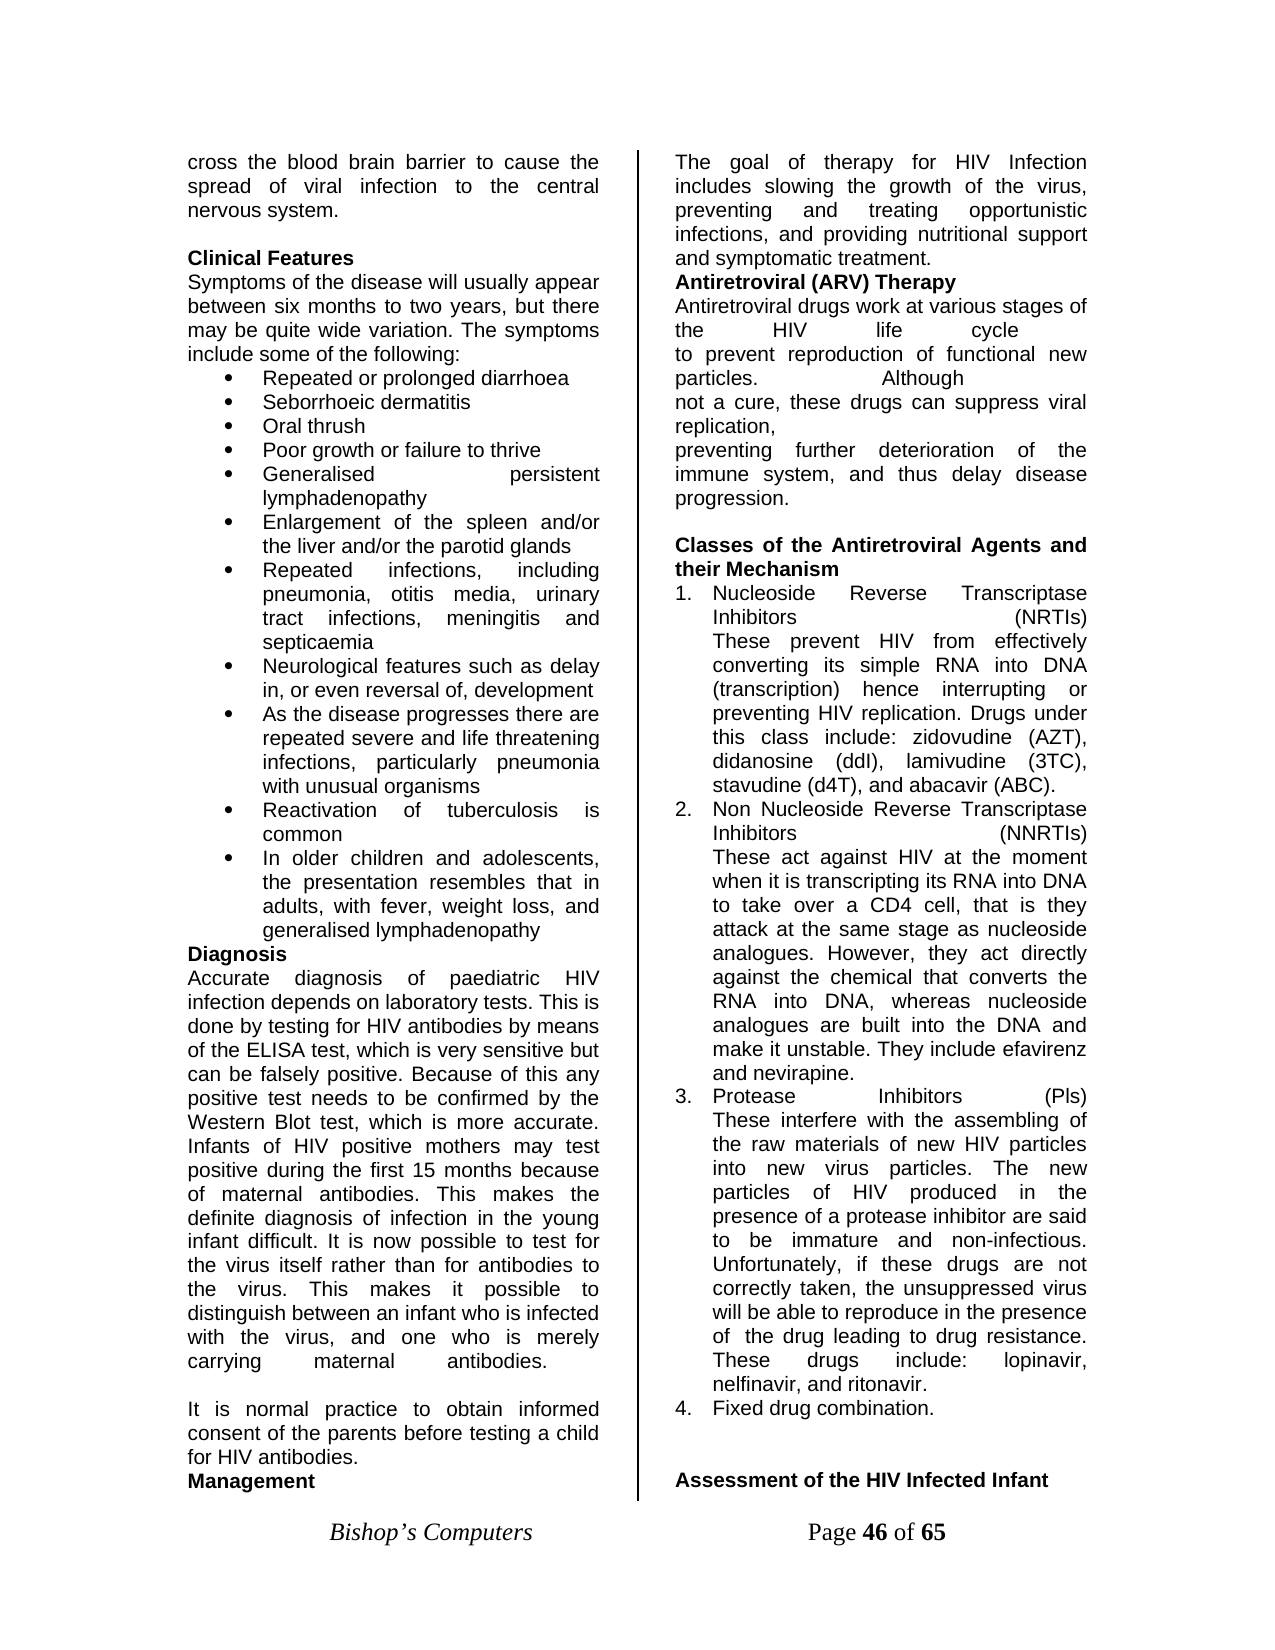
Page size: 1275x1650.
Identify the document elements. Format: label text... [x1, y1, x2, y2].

text Accurate diagnosis of paediatric HIV infection depends on laboratory tests. This is done by testing for HIV antibodies by means of the ELISA test, which is very sensitive but can be falsely positive. Because of this any positive test needs to be confirmed by the Western Blot test, which is more accurate. Infants of HIV positive mothers may test positive during the first 15 months because of maternal antibodies. This makes the definite diagnosis of infection in the young infant difficult. It is now possible to test for the virus itself rather than for antibodies to the virus. This makes it possible to distinguish between an infant who is infected with the virus, and one who is merely carrying maternal antibodies. It is normal practice to obtain informed consent of the parents before testing a child for HIV antibodies. [187, 966, 600, 1469]
text The goal of therapy for HIV Infection includes slowing the growth of the virus, preventing and treating opportunistic infections, and providing nutritional support and symptomatic treatment. [675, 150, 1087, 270]
text Antiretroviral drugs work at various stages of the HIV life cycle to prevent reproduction of functional new particles. Although not a cure, these drugs can suppress viral replication, preventing further deterioration of the immune system, and thus delay disease progression. [675, 294, 1087, 509]
list As the disease progresses there are repeated severe and life threatening infections, particularly pneumonia with unusual organisms [225, 702, 600, 798]
list Reactivation of tuberculosis is common [225, 798, 600, 846]
text Diagnosis [187, 942, 600, 966]
list Enlargement of the spleen and/or the liver and/or the parotid glands [225, 510, 600, 558]
text Symptoms of the disease will usually appear between six months to two years, but there may be quite wide variation. The symptoms include some of the following: [187, 270, 600, 366]
list Neurological features such as delay in, or even reversal of, development [225, 654, 600, 702]
list Repeated or prolonged diarrhoea [225, 366, 600, 390]
list Non Nucleoside Reverse Transcriptase Inhibitors (NNRTIs) These act against HIV at the moment when it is transcripting its RNA into DNA to take over a CD4 cell, that is they attack at the same stage as nucleoside analogues. However, they act directly against the chemical that converts the RNA into DNA, whereas nucleoside analogues are built into the DNA and make it unstable. They include efavirenz and nevirapine. [675, 797, 1087, 1084]
text Clinical Features [187, 246, 600, 270]
list Seborrhoeic dermatitis [225, 390, 600, 414]
list Nucleoside Reverse Transcriptase Inhibitors (NRTIs) These prevent HIV from effectively converting its simple RNA into DNA (transcription) hence interrupting or preventing HIV replication. Drugs under this class include: zidovudine (AZT), didanosine (ddI), lamivudine (3TC), stavudine (d4T), and abacavir (ABC). [675, 581, 1087, 797]
text Classes of the Antiretroviral Agents and their Mechanism [675, 533, 1087, 581]
list Fixed drug combination. [675, 1396, 1087, 1420]
text Antiretroviral (ARV) Therapy [675, 270, 1087, 294]
list Repeated infections, including pneumonia, otitis media, urinary tract infections, meningitis and septicaemia [225, 558, 600, 654]
list Generalised persistent lymphadenopathy [225, 462, 600, 510]
text Assessment of the HIV Infected Infant [675, 1468, 1087, 1492]
list Protease Inhibitors (Pls) These interfere with the assembling of the raw materials of new HIV particles into new virus particles. The new particles of HIV produced in the presence of a protease inhibitor are said to be immature and non-infectious. Unfortunately, if these drugs are not correctly taken, the unsuppressed virus will be able to reproduce in the presence of the drug leading to drug resistance. These drugs include: lopinavir, nelfinavir, and ritonavir. [675, 1084, 1087, 1396]
list In older children and adolescents, the presentation resembles that in adults, with fever, weight loss, and generalised lymphadenopathy [225, 846, 600, 942]
text Management [187, 1469, 600, 1493]
list Poor growth or failure to thrive [225, 438, 600, 462]
list Oral thrush [225, 414, 600, 438]
